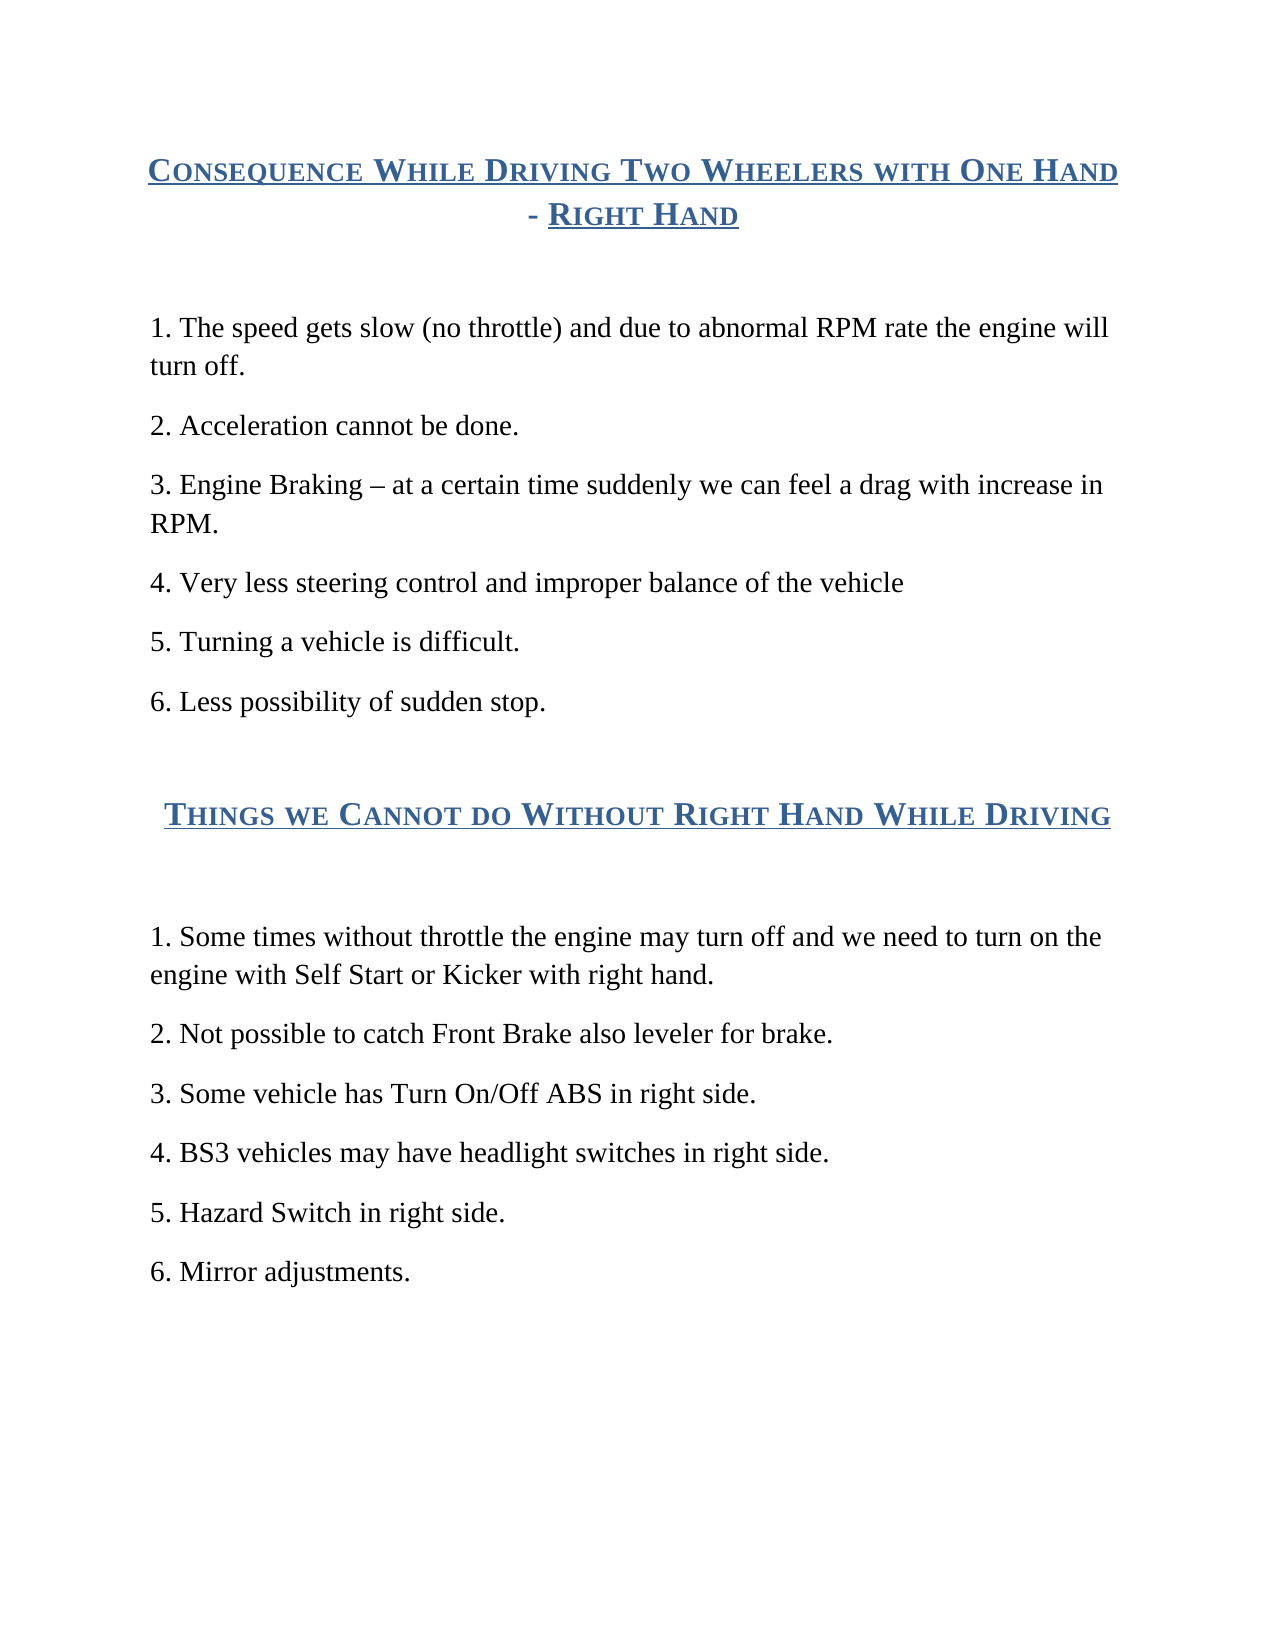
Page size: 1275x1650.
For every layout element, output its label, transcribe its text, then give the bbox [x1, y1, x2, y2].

text 3. Engine Braking – at a certain time suddenly we can feel a drag with increase in RPM. [150, 467, 1125, 539]
text Consequence While Driving Two Wheelers with One Hand - Right Hand [141, 150, 1125, 232]
text 5. Hazard Switch in right side. [150, 1195, 1125, 1228]
text 6. Mirror adjustments. [150, 1254, 1125, 1288]
text 2. Not possible to catch Front Brake also leveler for brake. [150, 1017, 1125, 1050]
text 4. BS3 vehicles may have headlight switches in right side. [150, 1135, 1125, 1169]
text 4. Very less steering control and improper balance of the vehicle [150, 565, 1125, 599]
text Things we Cannot do Without Right Hand While Driving [150, 794, 1125, 833]
text 6. Less possibility of sudden stop. [150, 684, 1125, 717]
text 1. Some times without throttle the engine may turn off and we need to turn on the engine with Self Start or Kicker with right hand. [150, 919, 1125, 991]
text 3. Some vehicle has Turn On/Off ABS in right side. [150, 1076, 1125, 1109]
text 2. Acceleration cannot be done. [150, 408, 1125, 441]
text 5. Turning a vehicle is difficult. [150, 624, 1125, 658]
text 1. The speed gets slow (no throttle) and due to abnormal RPM rate the engine will turn off. [150, 310, 1125, 382]
